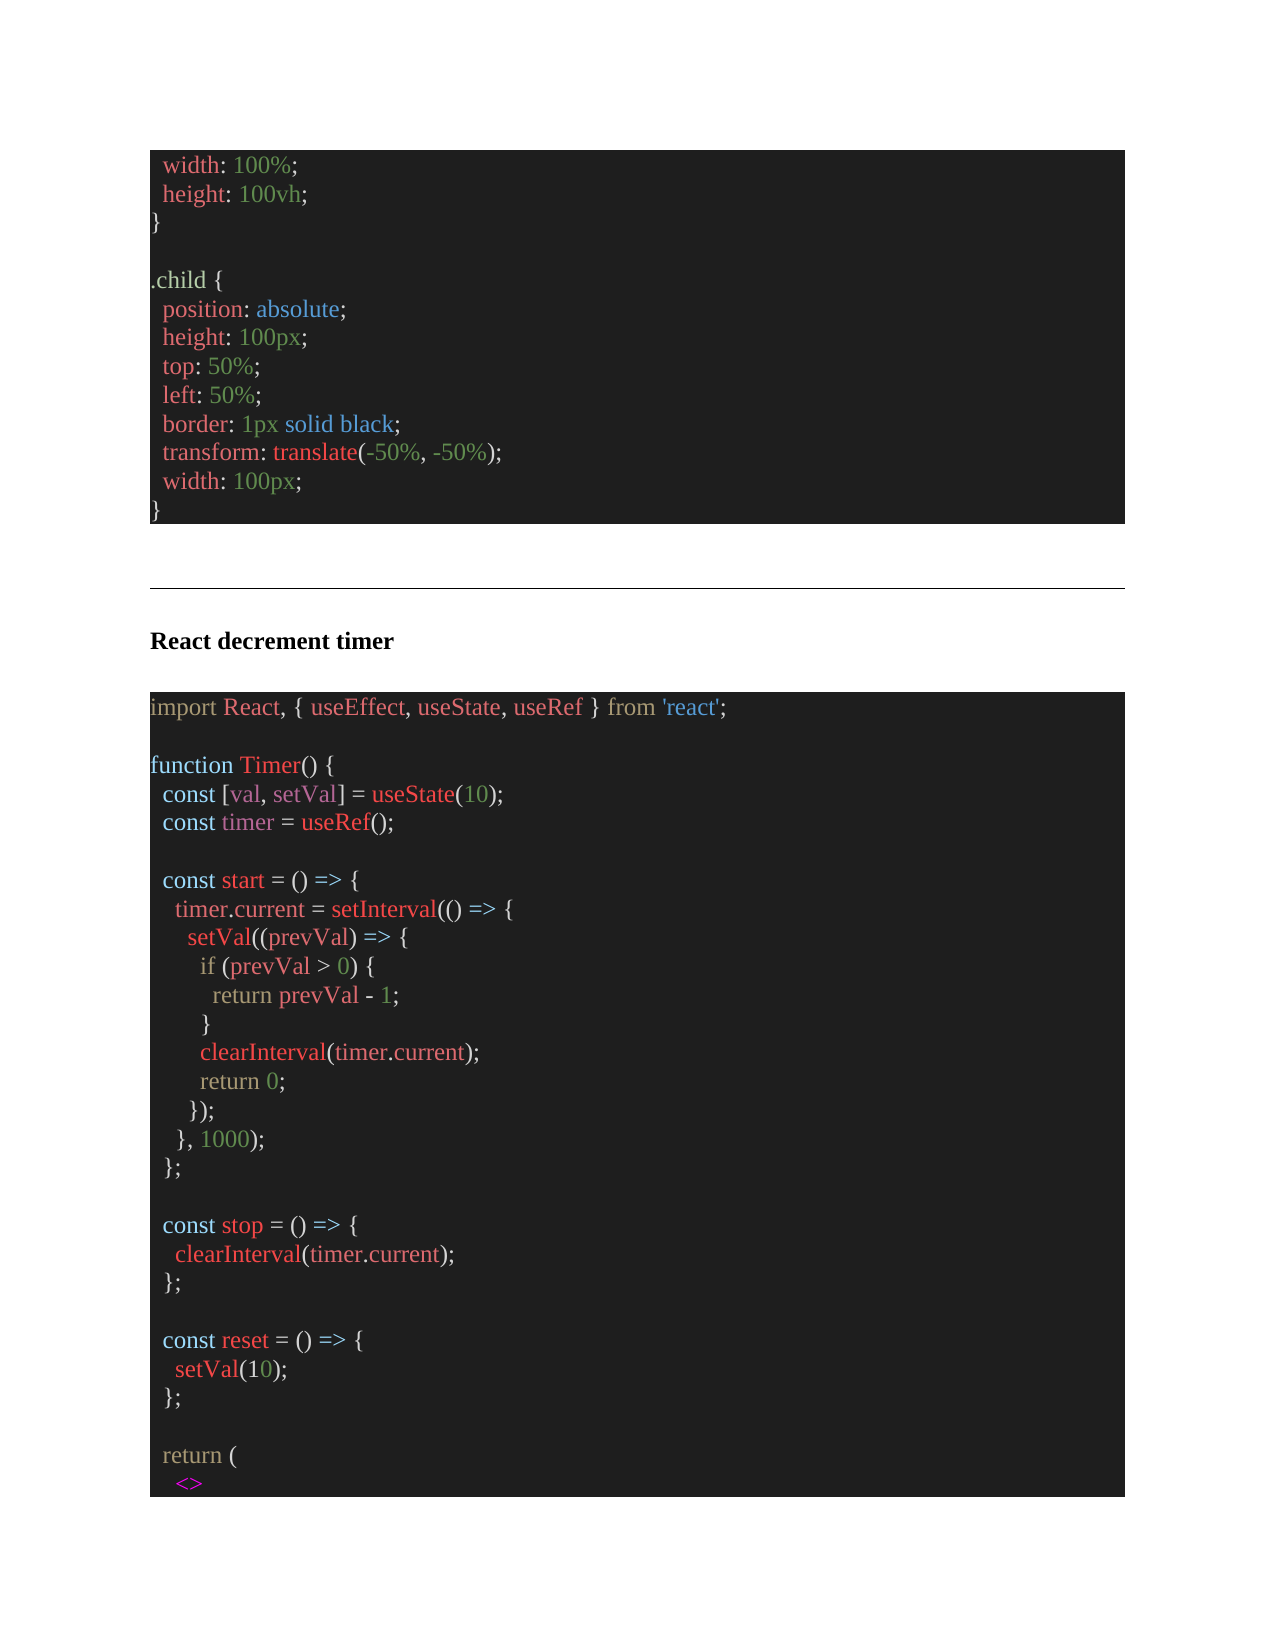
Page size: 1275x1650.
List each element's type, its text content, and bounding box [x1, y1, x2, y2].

text } [150, 495, 1125, 524]
text position: absolute; [150, 294, 1125, 322]
text height: 100px; [150, 322, 1125, 351]
text } [150, 207, 1125, 236]
text width: 100%; [150, 150, 1125, 179]
text }); [150, 1095, 1125, 1124]
text left: 50%; [150, 380, 1125, 409]
text return prevVal - 1; [150, 980, 1125, 1009]
text } [150, 1009, 1125, 1037]
text import React, { useEffect, useState, useRef } from 'react'; [150, 692, 1125, 721]
text setVal((prevVal) => { [150, 922, 1125, 951]
text <> [150, 1469, 1125, 1497]
text if (prevVal > 0) { [150, 951, 1125, 980]
text const reset = () => { [150, 1325, 1125, 1354]
text }, 1000); [150, 1124, 1125, 1152]
text }; [150, 1267, 1125, 1296]
text width: 100px; [150, 466, 1125, 495]
text }; [150, 1382, 1125, 1411]
text return ( [150, 1440, 1125, 1469]
text clearInterval(timer.current); [150, 1037, 1125, 1066]
text transform: translate(-50%, -50%); [150, 437, 1125, 466]
text .child { [150, 265, 1125, 294]
text const [val, setVal] = useState(10); [150, 779, 1125, 807]
text clearInterval(timer.current); [150, 1239, 1125, 1267]
text return 0; [150, 1066, 1125, 1095]
text setVal(10); [150, 1354, 1125, 1382]
text const start = () => { [150, 865, 1125, 894]
text const timer = useRef(); [150, 807, 1125, 836]
text border: 1px solid black; [150, 409, 1125, 437]
text const stop = () => { [150, 1210, 1125, 1239]
text height: 100vh; [150, 179, 1125, 207]
text timer.current = setInterval(() => { [150, 894, 1125, 922]
text top: 50%; [150, 351, 1125, 380]
text React decrement timer [150, 626, 1125, 655]
text }; [150, 1152, 1125, 1181]
text function Timer() { [150, 750, 1125, 779]
